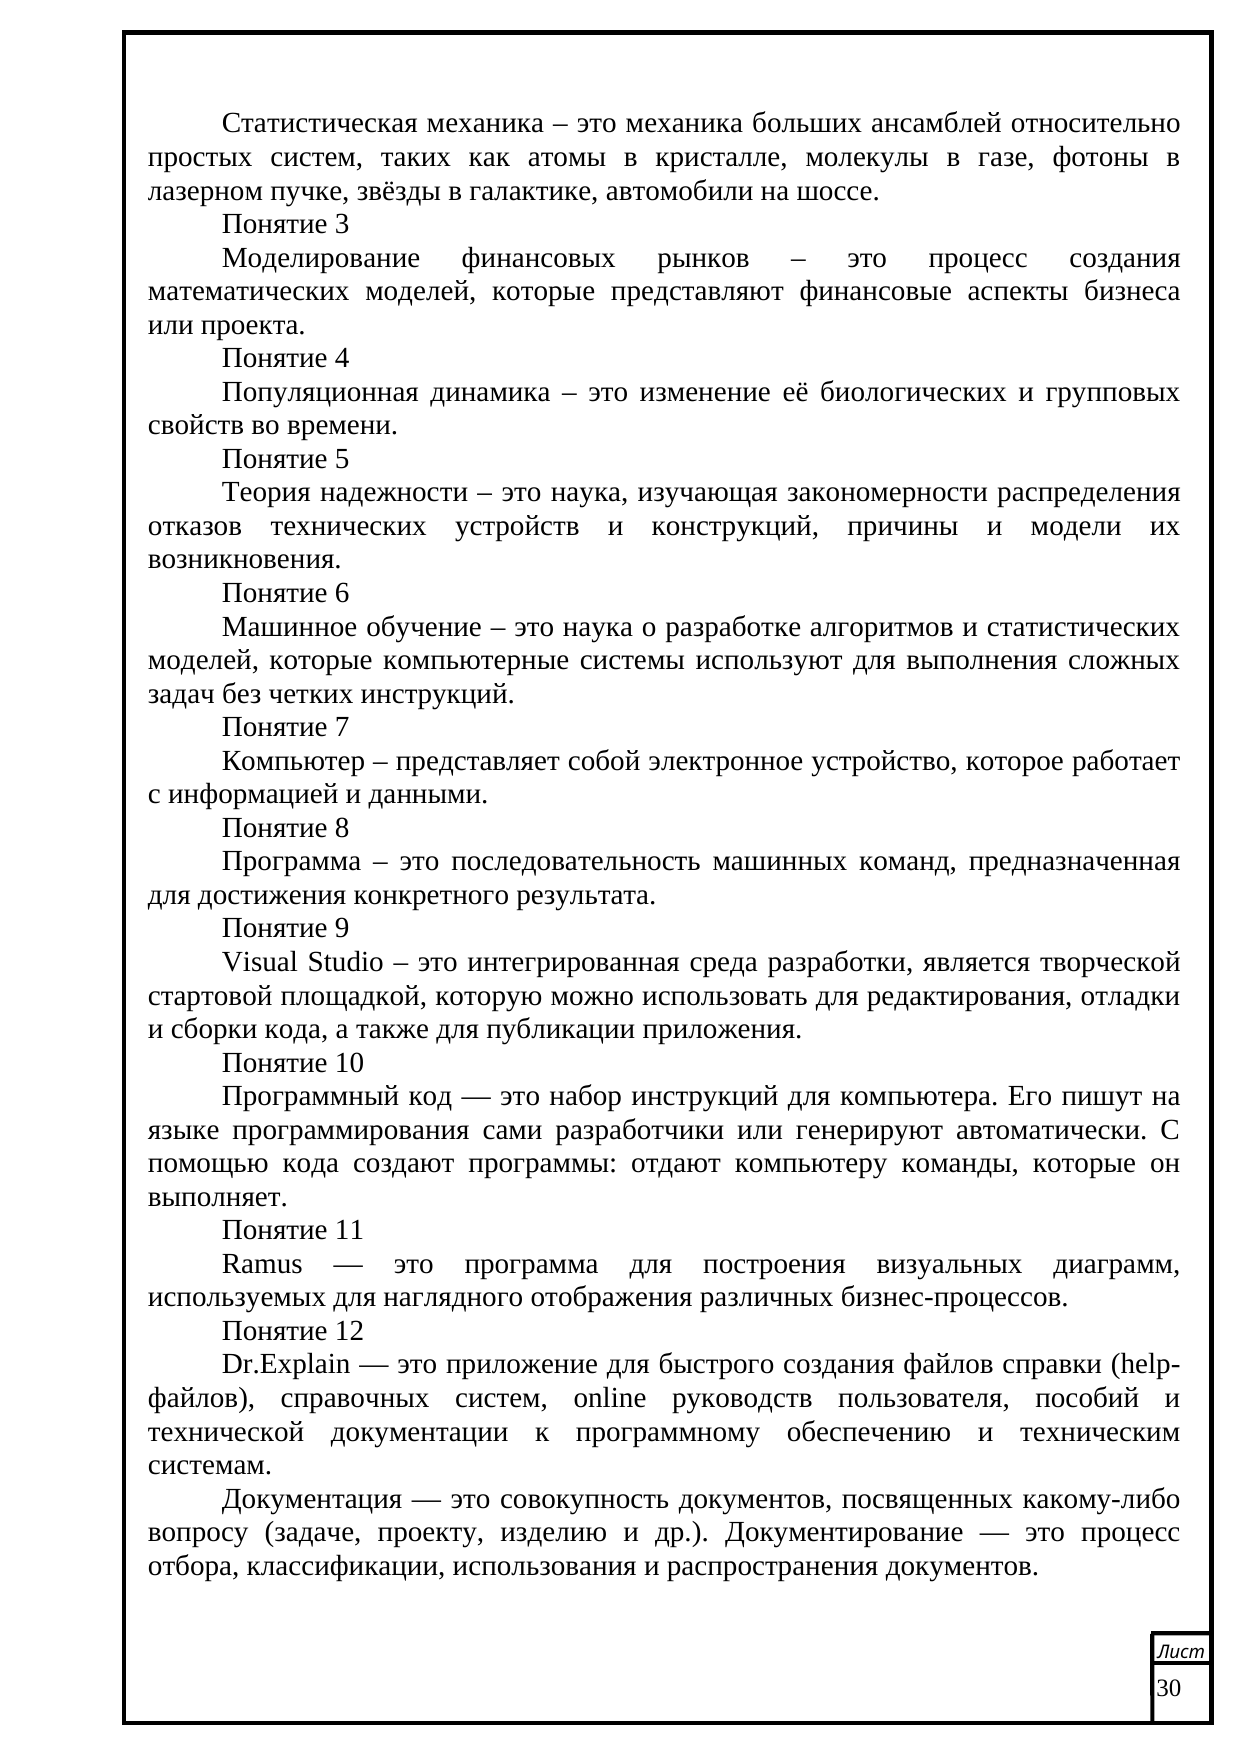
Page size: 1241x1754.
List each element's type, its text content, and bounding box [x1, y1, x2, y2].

text Программа – это последовательность машинных команд, предназначенная для достижения конкретного результата. [148, 843, 1181, 911]
text Машинное обучение – это наука о разработке алгоритмов и статистических моделей, которые компьютерные системы используют для выполнения сложных задач без четких инструкций. [148, 609, 1181, 709]
text Понятие 10 [148, 1045, 1181, 1078]
text Понятие 8 [148, 810, 1181, 843]
text Понятие 7 [148, 709, 1181, 743]
text Программный код — это набор инструкций для компьютера. Его пишут на языке программирования сами разработчики или генерируют автоматически. С помощью кода создают программы: отдают компьютеру команды, которые он выполняет. [148, 1078, 1181, 1212]
text Документация — это совокупность документов, посвященных какому-либо вопросу (задаче, проекту, изделию и др.). Документирование — это процесс отбора, классификации, использования и распространения документов. [148, 1481, 1181, 1581]
text Понятие 9 [148, 911, 1181, 944]
text Понятие 3 [148, 206, 1181, 240]
text Понятие 4 [148, 340, 1181, 374]
text Моделирование финансовых рынков – это процесс создания математических моделей, которые представляют финансовые аспекты бизнеса или проекта. [148, 240, 1181, 340]
text Популяционная динамика – это изменение её биологических и групповых свойств во времени. [148, 374, 1181, 441]
text Понятие 11 [148, 1212, 1181, 1246]
text Понятие 6 [148, 575, 1181, 609]
text Компьютер – представляет собой электронное устройство, которое работает с информацией и данными. [148, 743, 1181, 810]
text Статистическая механика – это механика больших ансамблей относительно простых систем, таких как атомы в кристалле, молекулы в газе, фотоны в лазерном пучке, звёзды в галактике, автомобили на шоссе. [148, 106, 1181, 206]
text Понятие 12 [148, 1313, 1181, 1347]
text Dr.Explain — это приложение для быстрого создания файлов справки (help-файлов), справочных систем, online руководств пользователя, пособий и технической документации к программному обеспечению и техническим системам. [148, 1347, 1181, 1481]
text Понятие 5 [148, 441, 1181, 474]
text Visual Studio – это интегрированная среда разработки, является творческой стартовой площадкой, которую можно использовать для редактирования, отладки и сборки кода, а также для публикации приложения. [148, 944, 1181, 1045]
text Теория надежности – это наука, изучающая закономерности распределения отказов технических устройств и конструкций, причины и модели их возникновения. [148, 474, 1181, 575]
text Ramus — это программа для построения визуальных диаграмм, используемых для наглядного отображения различных бизнес-процессов. [148, 1246, 1181, 1313]
